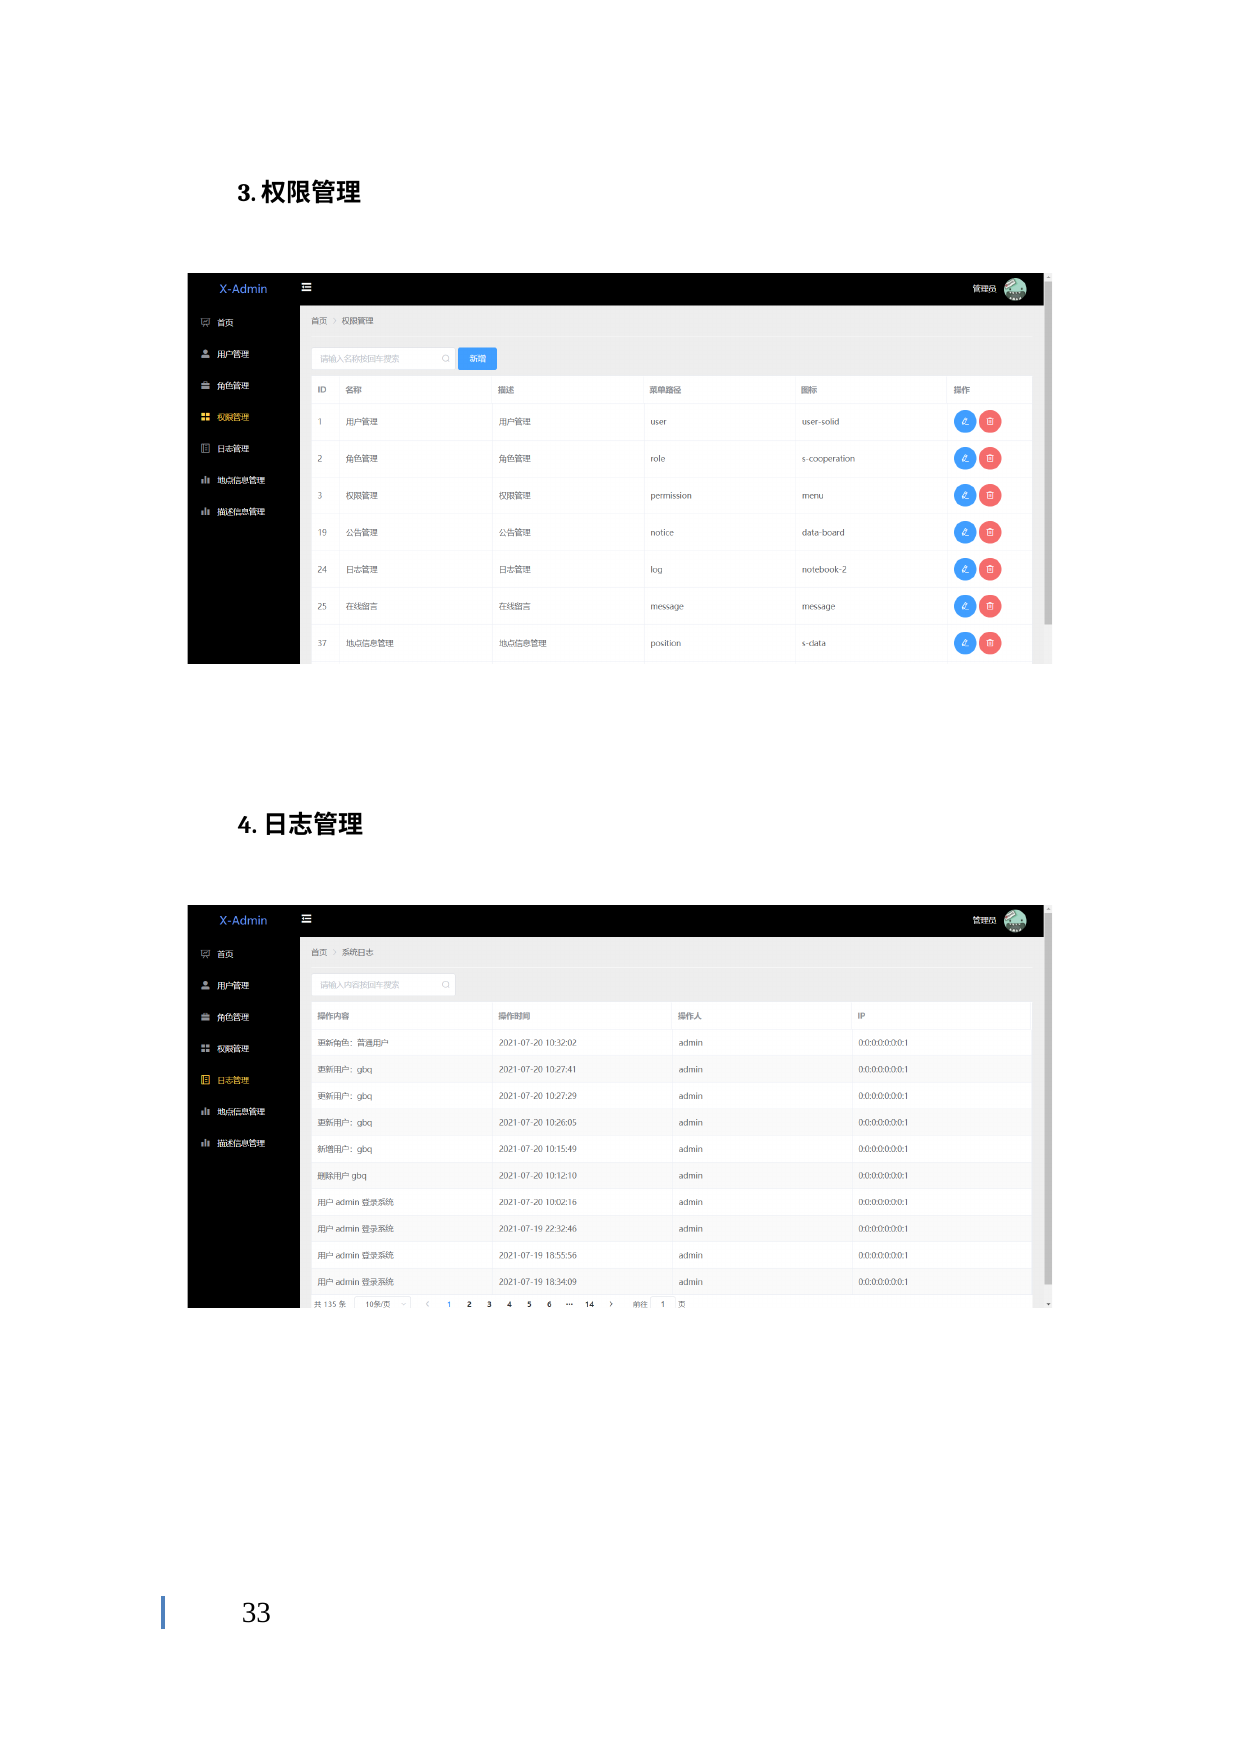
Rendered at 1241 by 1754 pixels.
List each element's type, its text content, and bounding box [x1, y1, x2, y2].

picture [187, 905, 1053, 1308]
subtitle 3. 权限管理 [187, 158, 1053, 223]
subtitle 4. 日志管理 [187, 790, 1053, 855]
picture [187, 273, 1053, 664]
